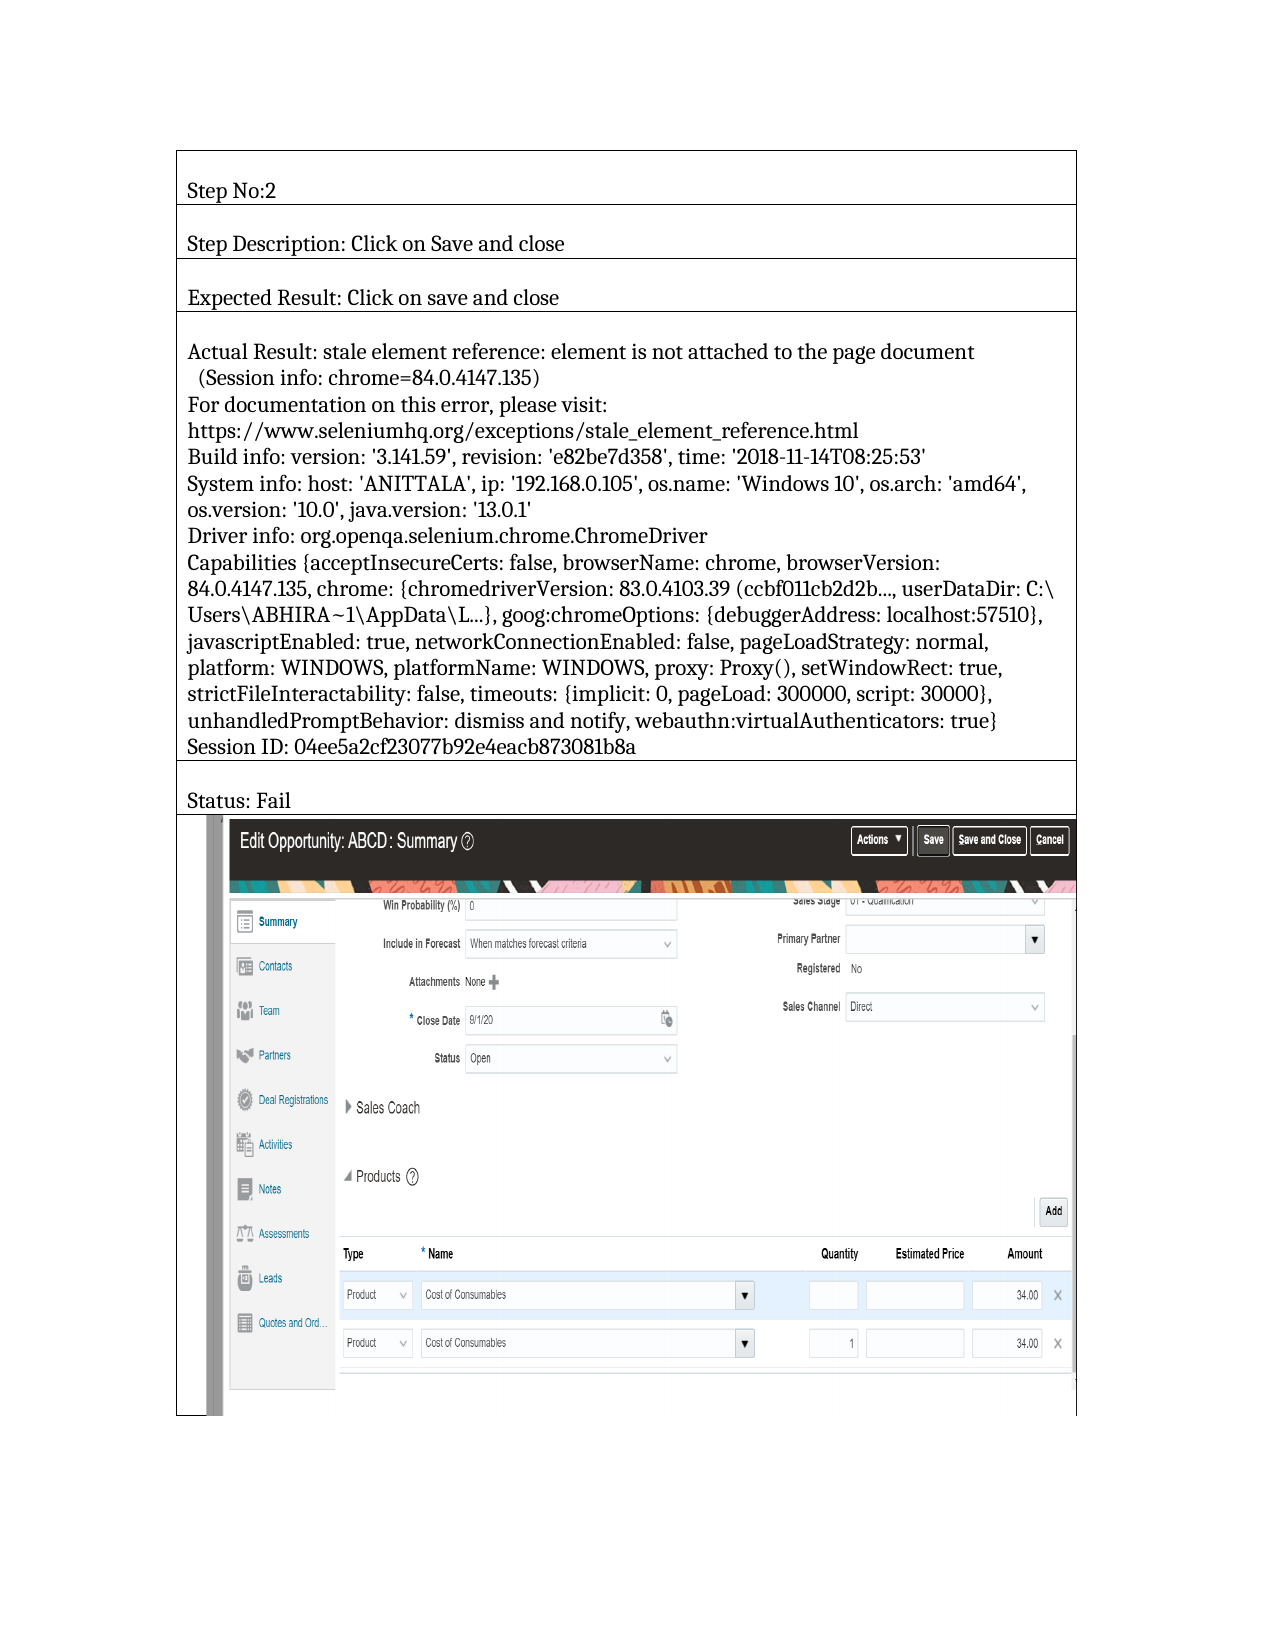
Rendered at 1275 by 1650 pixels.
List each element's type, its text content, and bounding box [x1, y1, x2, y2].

table_cell Actual Result: stale element reference: element is not attached to the page document (Session info: chrome=84.0.4147.135) For documentation on this error, please visit: https://www.seleniumhq.org/exceptions/stale_element_reference.html Build info: version: '3.141.59', revision: 'e82be7d358', time: '2018-11-14T08:25:53' System info: host: 'ANITTALA', ip: '192.168.0.105', os.name: 'Windows 10', os.arch: 'amd64', os.version: '10.0', java.version: '13.0.1' Driver info: org.openqa.selenium.chrome.ChromeDriver Capabilities {acceptInsecureCerts: false, browserName: chrome, browserVersion: 84.0.4147.135, chrome: {chromedriverVersion: 83.0.4103.39 (ccbf011cb2d2b..., userDataDir: C:\Users\ABHIRA~1\AppData\L...}, goog:chromeOptions: {debuggerAddress: localhost:57510}, javascriptEnabled: true, networkConnectionEnabled: false, pageLoadStrategy: normal, platform: WINDOWS, platformName: WINDOWS, proxy: Proxy(), setWindowRect: true, strictFileInteractability: false, timeouts: {implicit: 0, pageLoad: 300000, script: 30000}, unhandledPromptBehavior: dismiss and notify, webauthn:virtualAuthenticators: true} Session ID: 04ee5a2cf23077b92e4eacb873081b8a [177, 312, 1076, 760]
table_cell [177, 815, 206, 1415]
picture [206, 815, 1077, 1416]
table_cell Step Description: Click on Save and close [177, 205, 1076, 257]
table_header Step No:2 [177, 151, 1076, 204]
table_cell Status: Fail [177, 761, 1076, 814]
table_cell Expected Result: Click on save and close [177, 259, 1076, 311]
